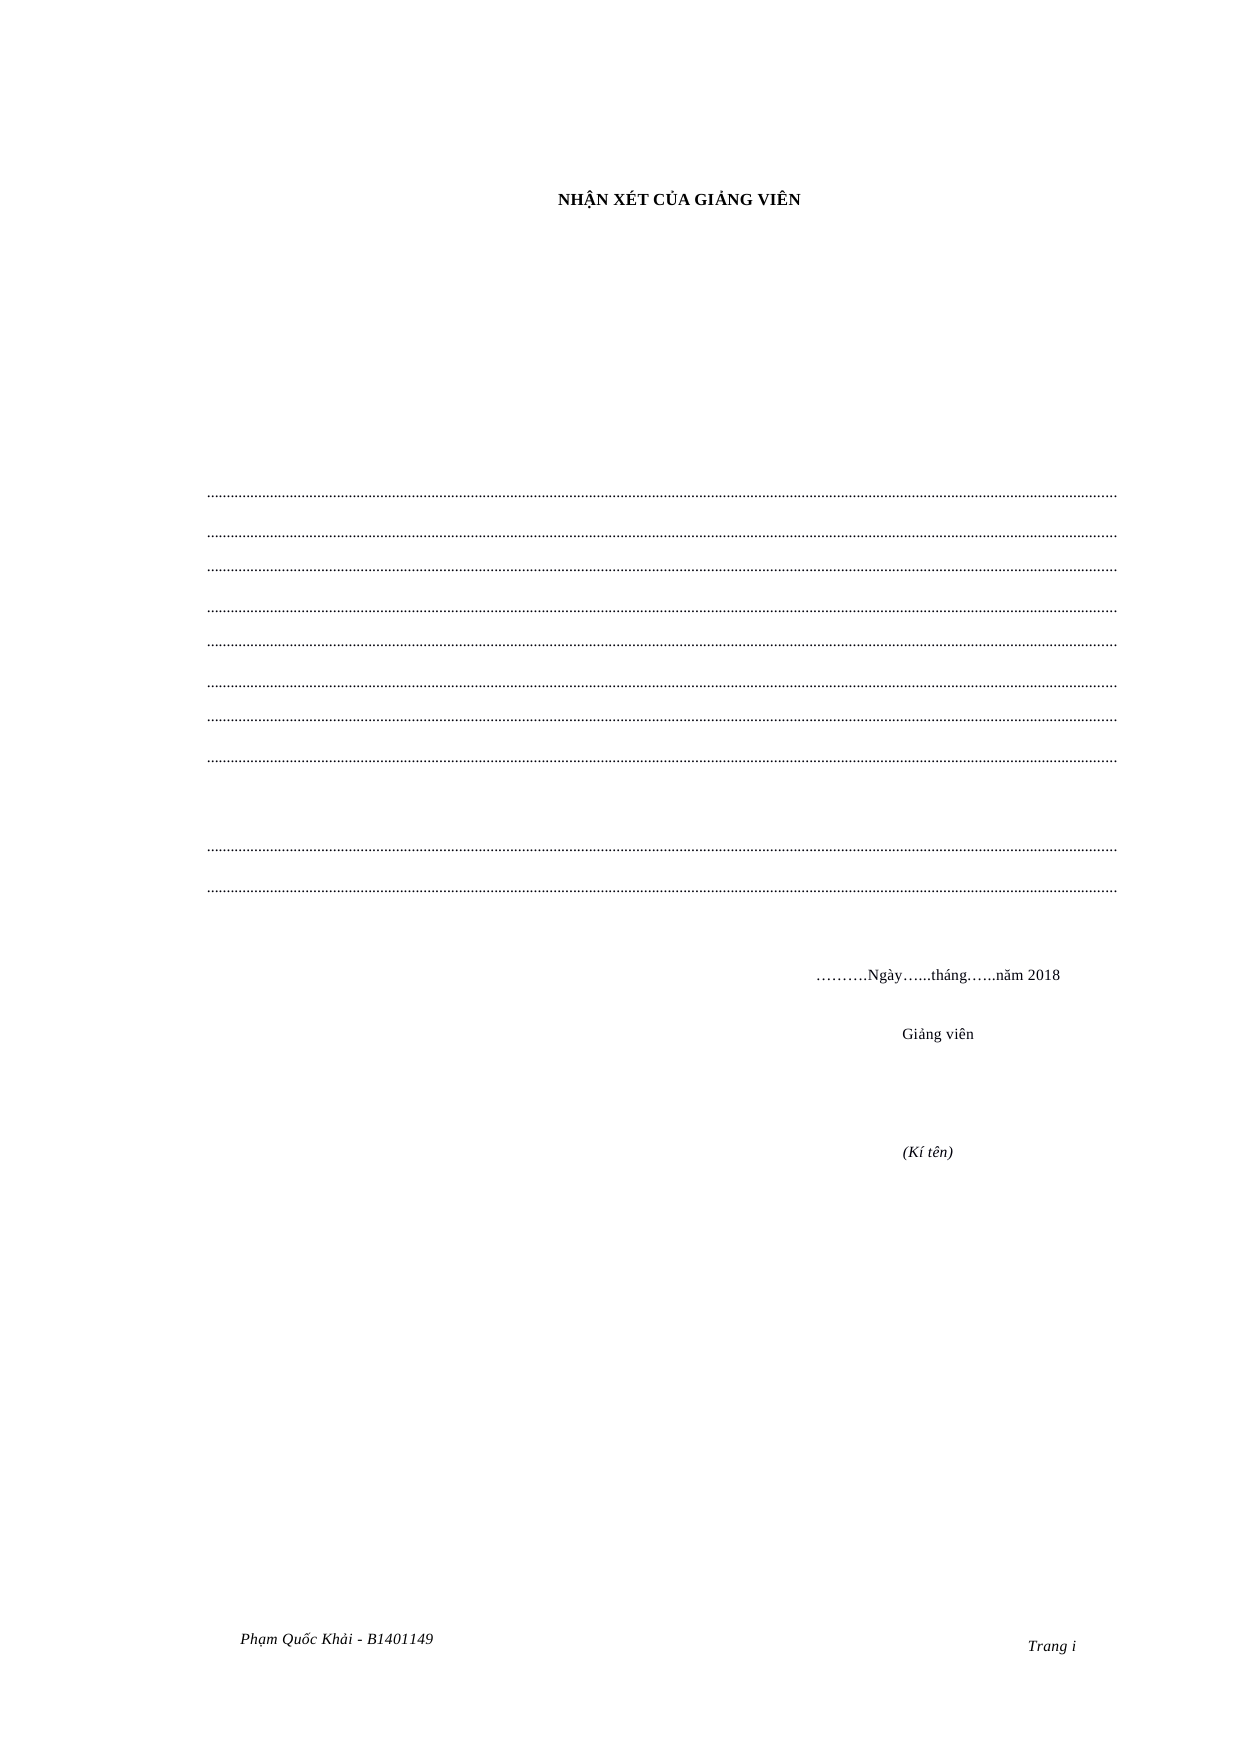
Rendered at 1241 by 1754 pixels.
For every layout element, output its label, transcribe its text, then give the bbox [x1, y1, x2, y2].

text (Kí tên) [688, 1143, 1122, 1174]
subtitle NHẬN XÉT CỦA GIẢNG VIÊN [207, 190, 1122, 223]
text ……….Ngày…...tháng.…..năm 2018 [207, 965, 1122, 996]
text Giảng viên [207, 1024, 1122, 1056]
